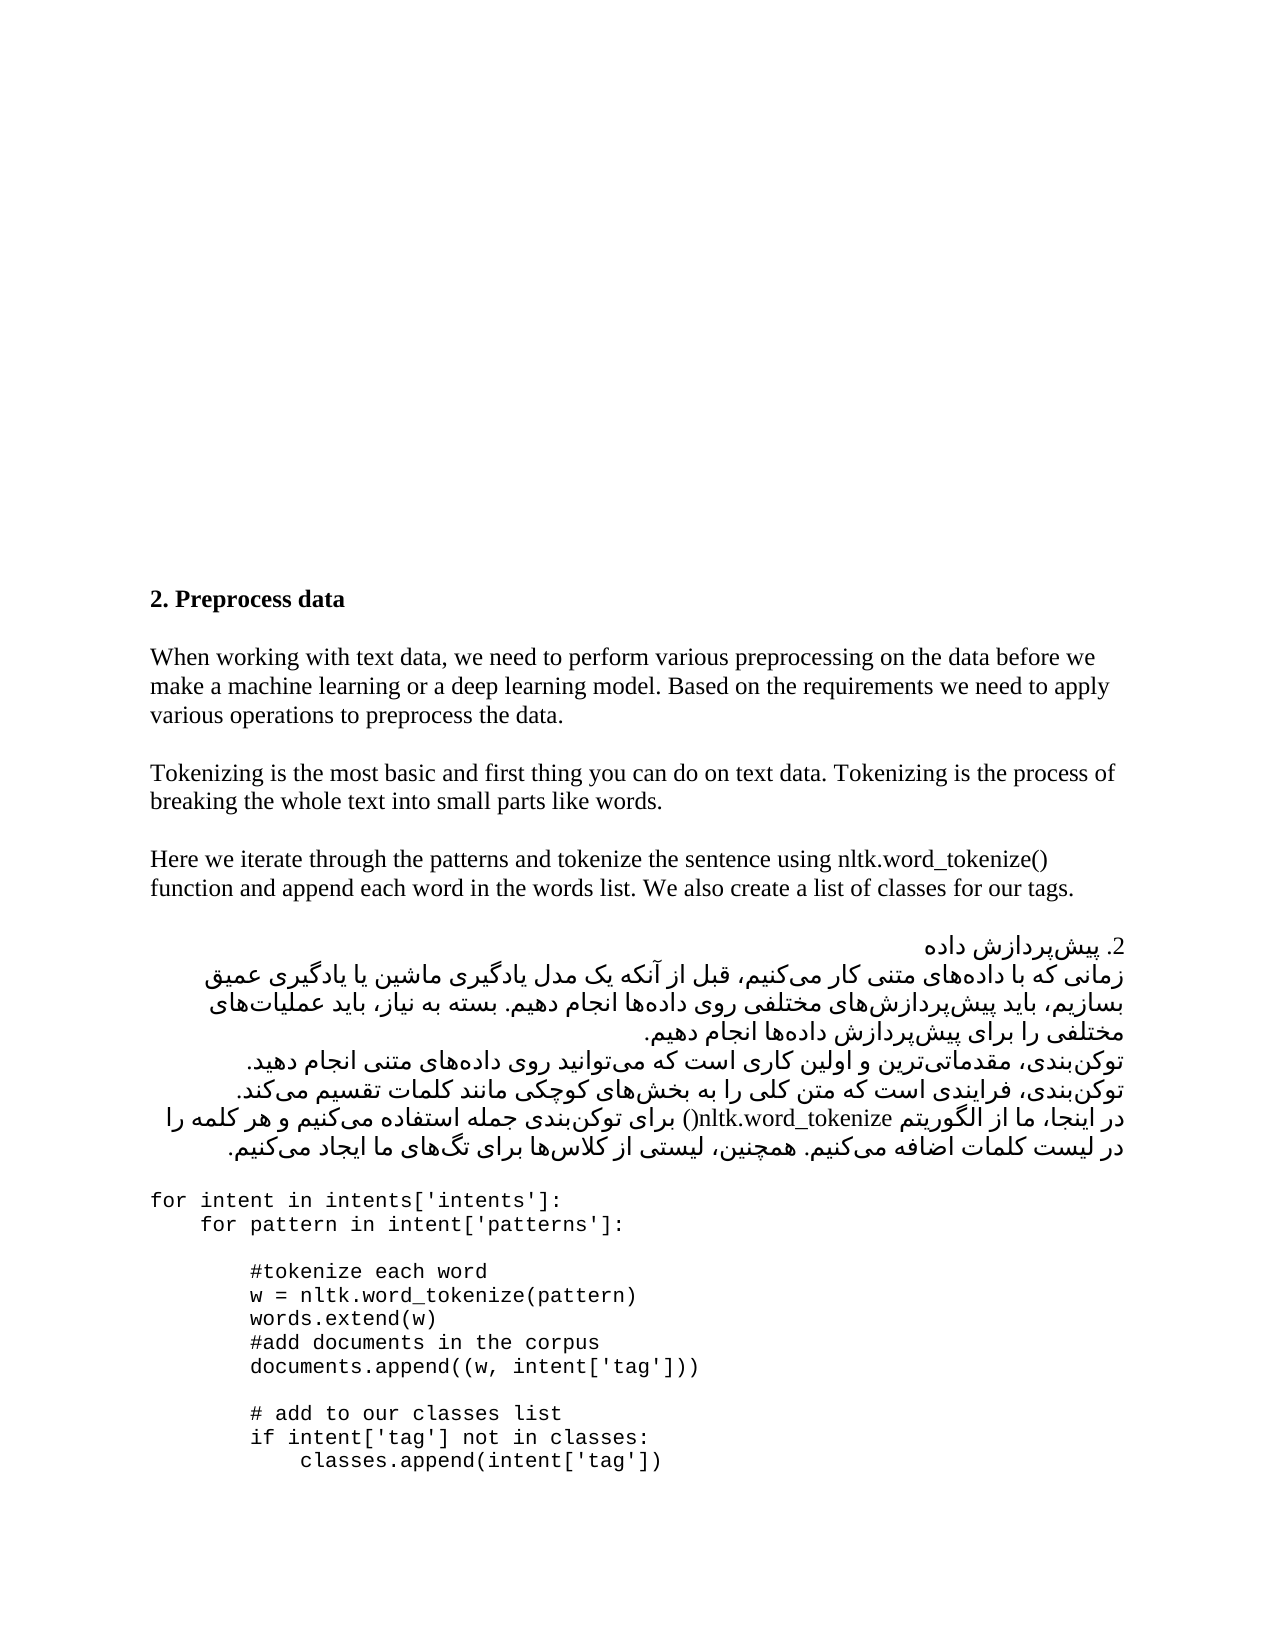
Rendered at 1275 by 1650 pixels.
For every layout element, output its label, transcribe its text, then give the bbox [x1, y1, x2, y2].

text #add documents in the corpus [150, 1332, 1125, 1356]
text words.extend(w) [150, 1308, 1125, 1332]
text Tokenizing is the most basic and first thing you can do on text data. Tokenizing is the process of breaking the whole text into small parts like words. [150, 758, 1125, 815]
text 2. پیش‌پردازش داده زمانی که با داده‌های متنی کار می‌کنیم، قبل از آنکه یک مدل یادگیری ماشین یا یادگیری عمیق بسازیم، باید پیش‌پردازش‌های مختلفی روی داده‌ها انجام دهیم. بسته به نیاز، باید عملیات‌های مختلفی را برای پیش‌پردازش داده‌ها انجام دهیم. توکن‌بندی، مقدماتی‌ترین و اولین کاری است که می‌توانید روی داده‌های متنی انجام دهید. توکن‌بندی، فرایندی است که متن کلی را به بخش‌های کوچکی مانند کلمات تقسیم می‌کند. در اینجا، ما از الگوریتم nltk.word_tokenize() برای توکن‌بندی جمله استفاده می‌کنیم و هر کلمه را در لیست کلمات اضافه می‌کنیم. همچنین، لیستی از کلاس‌ها برای تگ‌های ما ایجاد می‌کنیم. [150, 931, 1125, 1161]
text classes.append(intent['tag']) [150, 1450, 1125, 1474]
text When working with text data, we need to perform various preprocessing on the data before we make a machine learning or a deep learning model. Based on the requirements we need to apply various operations to preprocess the data. [150, 642, 1125, 728]
text w = nltk.word_tokenize(pattern) [150, 1285, 1125, 1308]
text for pattern in intent['patterns']: [150, 1214, 1125, 1237]
text for intent in intents['intents']: [150, 1190, 1125, 1214]
text documents.append((w, intent['tag'])) [150, 1356, 1125, 1379]
text 2. Preprocess data [150, 584, 1125, 613]
text Here we iterate through the patterns and tokenize the sentence using nltk.word_tokenize() function and append each word in the words list. We also create a list of classes for our tags. [150, 844, 1125, 902]
text # add to our classes list [150, 1403, 1125, 1427]
text if intent['tag'] not in classes: [150, 1427, 1125, 1450]
text #tokenize each word [150, 1261, 1125, 1285]
